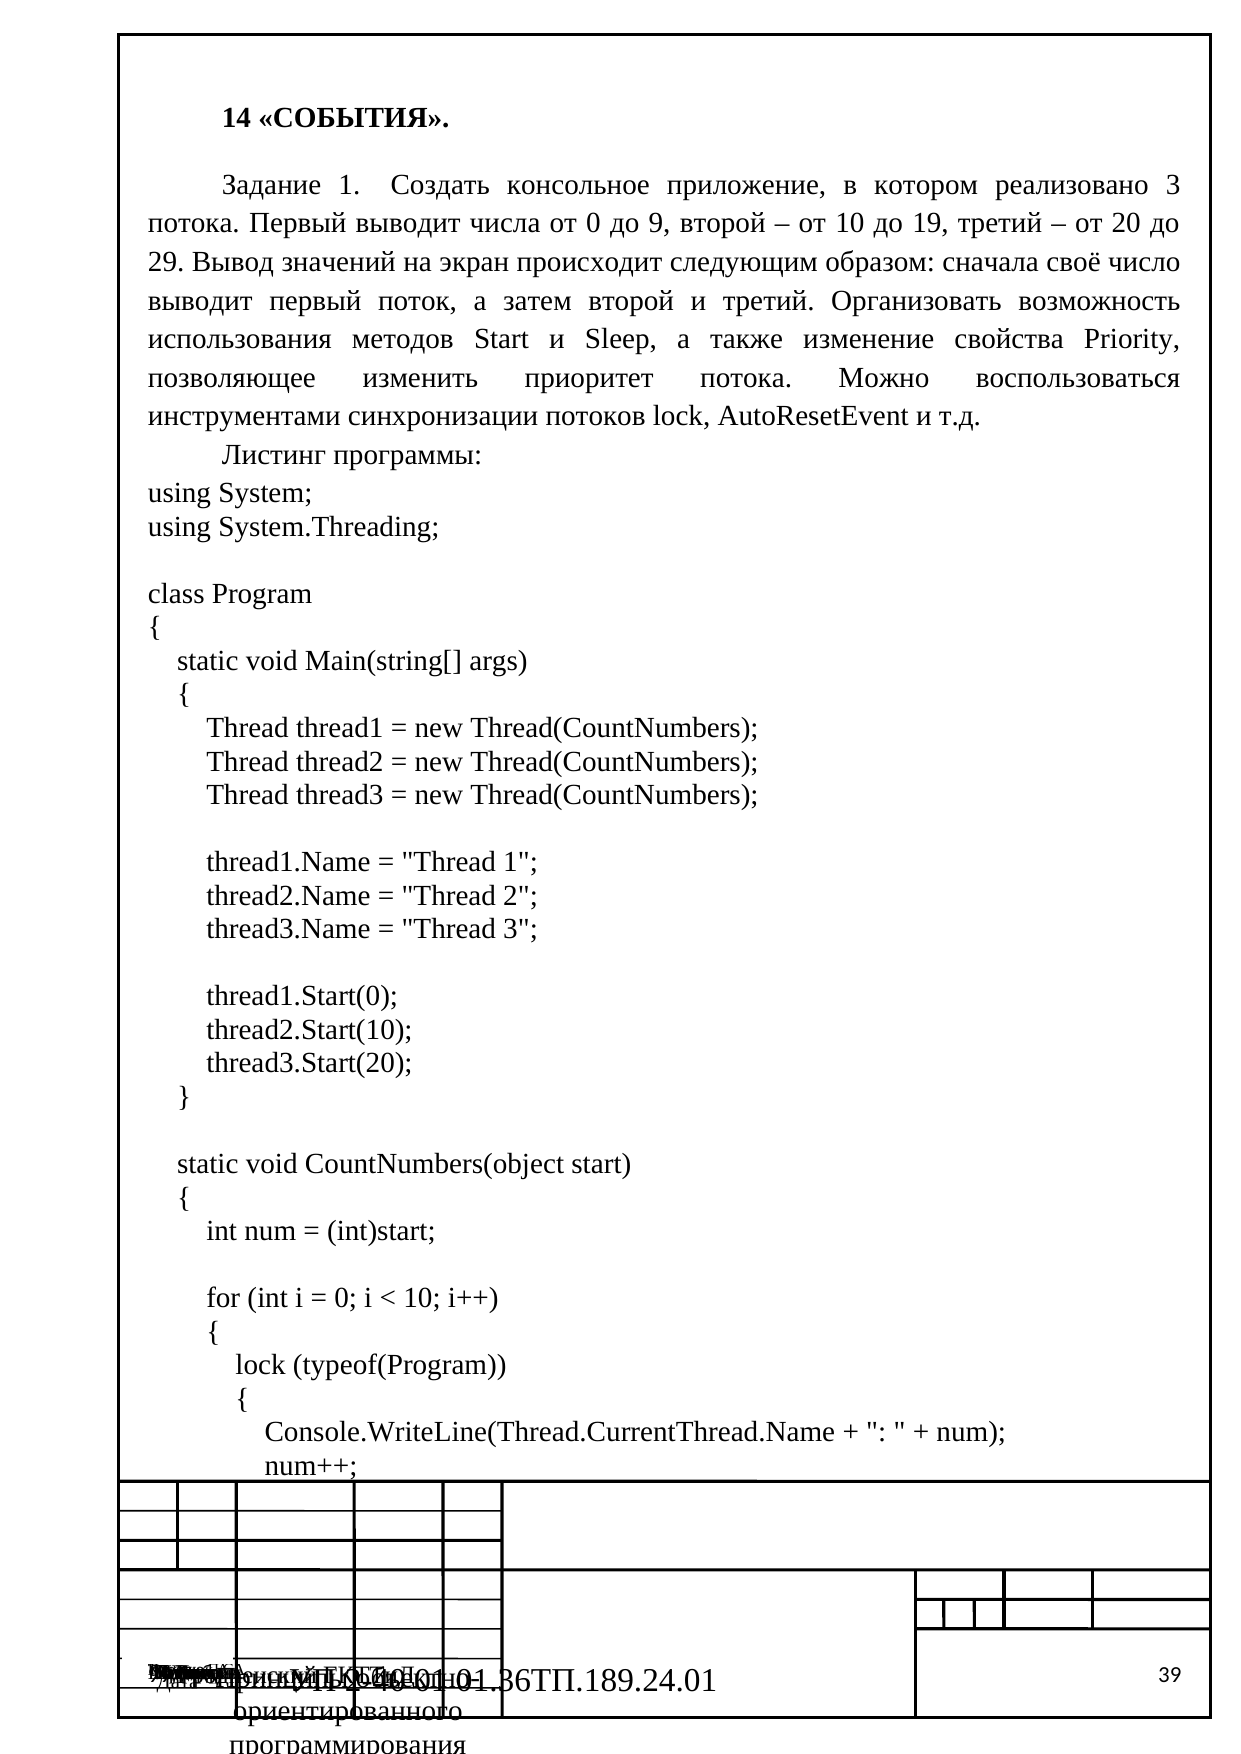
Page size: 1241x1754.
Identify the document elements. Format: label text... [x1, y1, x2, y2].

text Задание 1. Создать консольное приложение, в котором реализовано 3 потока. Первый выводит числа от 0 до 9, второй – от 10 до 19, третий – от 20 до 29. Вывод значений на экран происходит следующим образом: сначала своё число выводит первый поток, а затем второй и третий. Организовать возможность использования методов Start и Sleep, а также изменение свойства Priority, позволяющее изменить приоритет потока. Можно воспользоваться инструментами синхронизации потоков lock, AutoResetEvent и т.д. [148, 167, 1181, 432]
text using System.Threading; [148, 509, 1181, 542]
text static void Main(string[] args) [148, 643, 1181, 677]
text Thread thread2 = new Thread(CountNumbers); [148, 744, 1181, 777]
text static void CountNumbers(object start) [148, 1146, 1181, 1180]
text Thread thread1 = new Thread(CountNumbers); [148, 710, 1181, 744]
text thread1.Name = "Thread 1"; [148, 844, 1181, 878]
text { [148, 1180, 1181, 1213]
text 14 «СОБЫТИЯ». [148, 100, 1181, 133]
text { [148, 1381, 1181, 1414]
text Листинг программы: [148, 437, 1181, 470]
text lock (typeof(Program)) [148, 1347, 1181, 1381]
text thread3.Start(20); [148, 1046, 1181, 1079]
text Thread thread3 = new Thread(CountNumbers); [148, 777, 1181, 811]
text { [148, 1314, 1181, 1347]
text using System; [148, 475, 1181, 509]
text Console.WriteLine(Thread.CurrentThread.Name + ": " + num); [148, 1414, 1181, 1448]
text thread1.Start(0); [148, 978, 1181, 1012]
text for (int i = 0; i < 10; i++) [148, 1280, 1181, 1314]
text { [148, 677, 1181, 710]
text thread3.Name = "Thread 3"; [148, 911, 1181, 945]
text thread2.Name = "Thread 2"; [148, 878, 1181, 911]
text } [148, 1079, 1181, 1113]
text num++; [148, 1448, 1181, 1482]
text class Program [148, 576, 1181, 609]
text int num = (int)start; [148, 1213, 1181, 1247]
text { [148, 609, 1181, 643]
text thread2.Start(10); [148, 1012, 1181, 1046]
